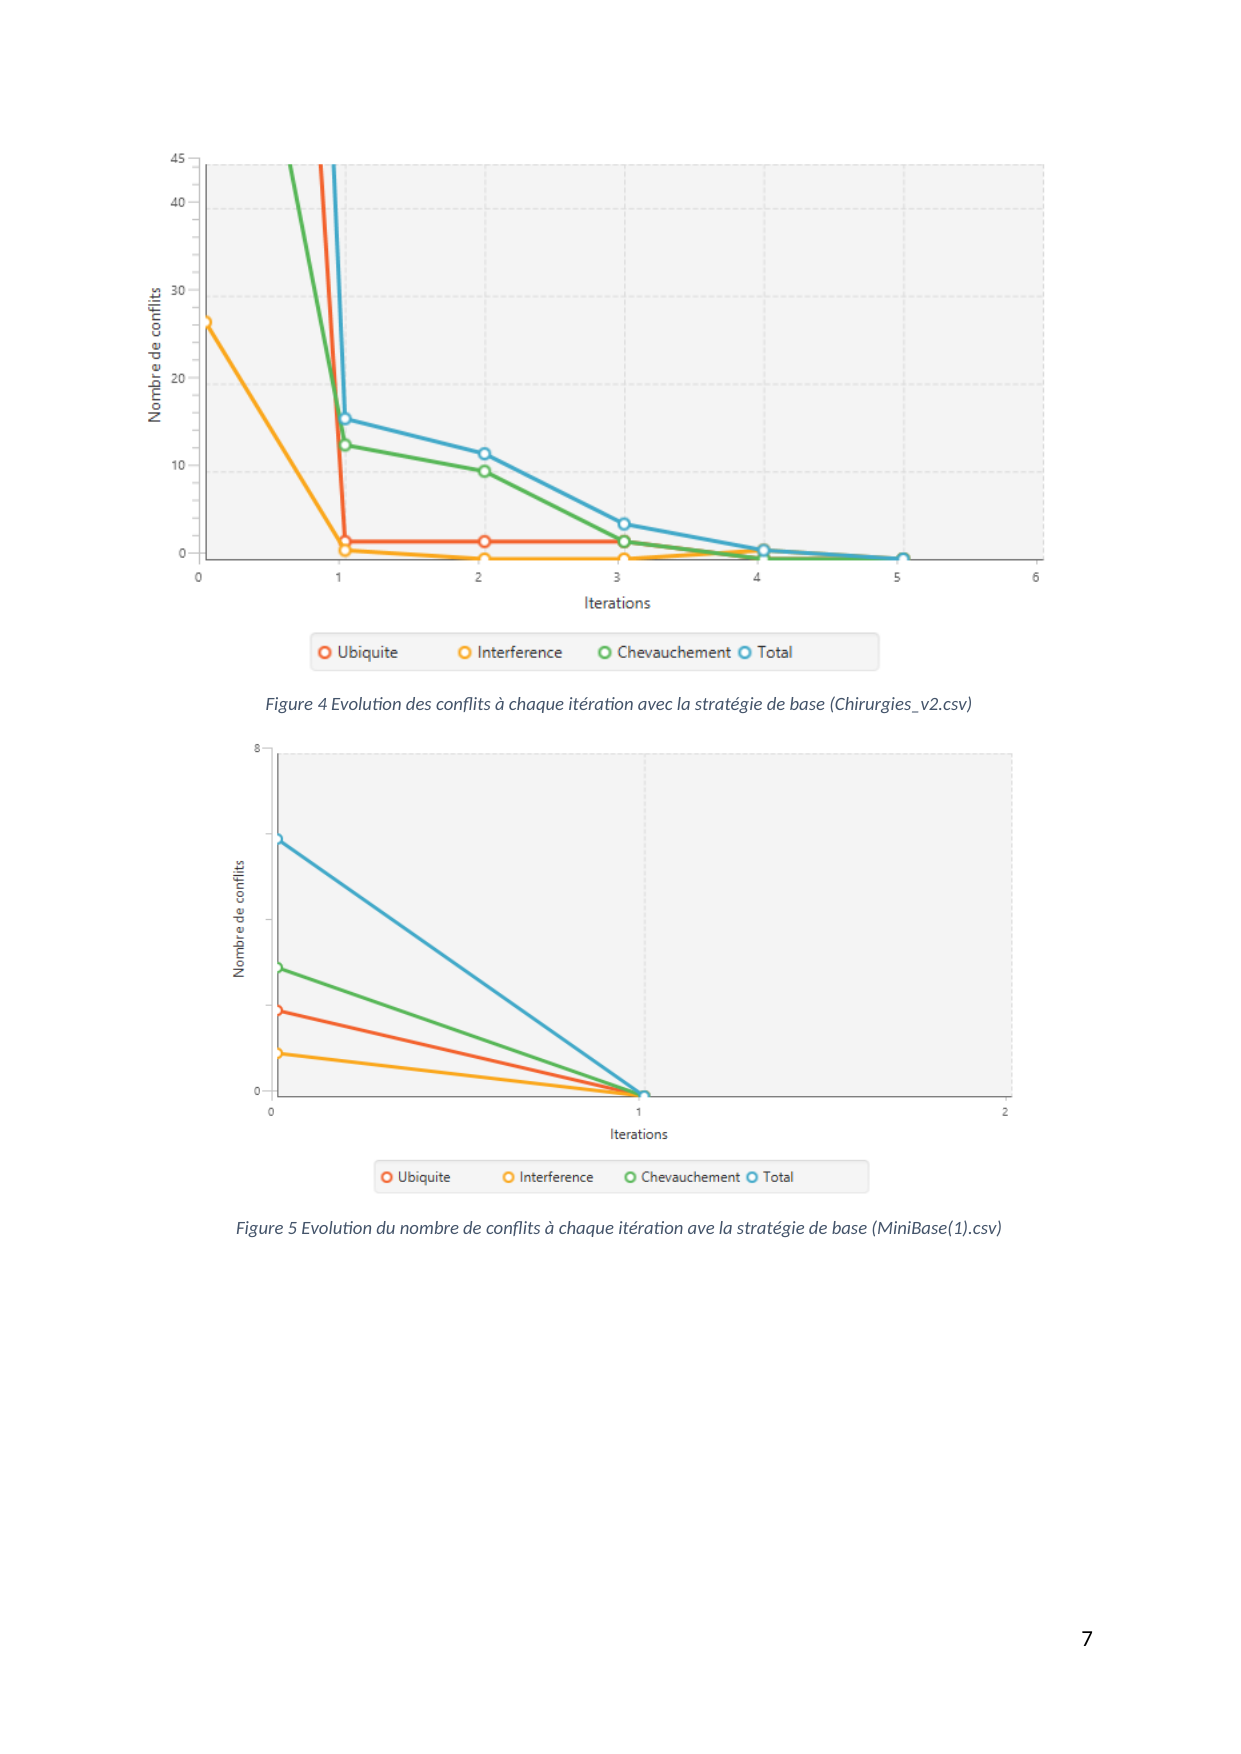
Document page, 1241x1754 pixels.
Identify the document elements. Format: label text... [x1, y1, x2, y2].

picture [147, 147, 1051, 674]
picture [224, 736, 1016, 1197]
text Figure 4 Evolution des conflits à chaque itération avec la stratégie de base (Chirurgies_v2.csv) [148, 693, 1093, 716]
text Figure 5 Evolution du nombre de conflits à chaque itération ave la stratégie de base (MiniBase(1).csv) [148, 1216, 1093, 1239]
